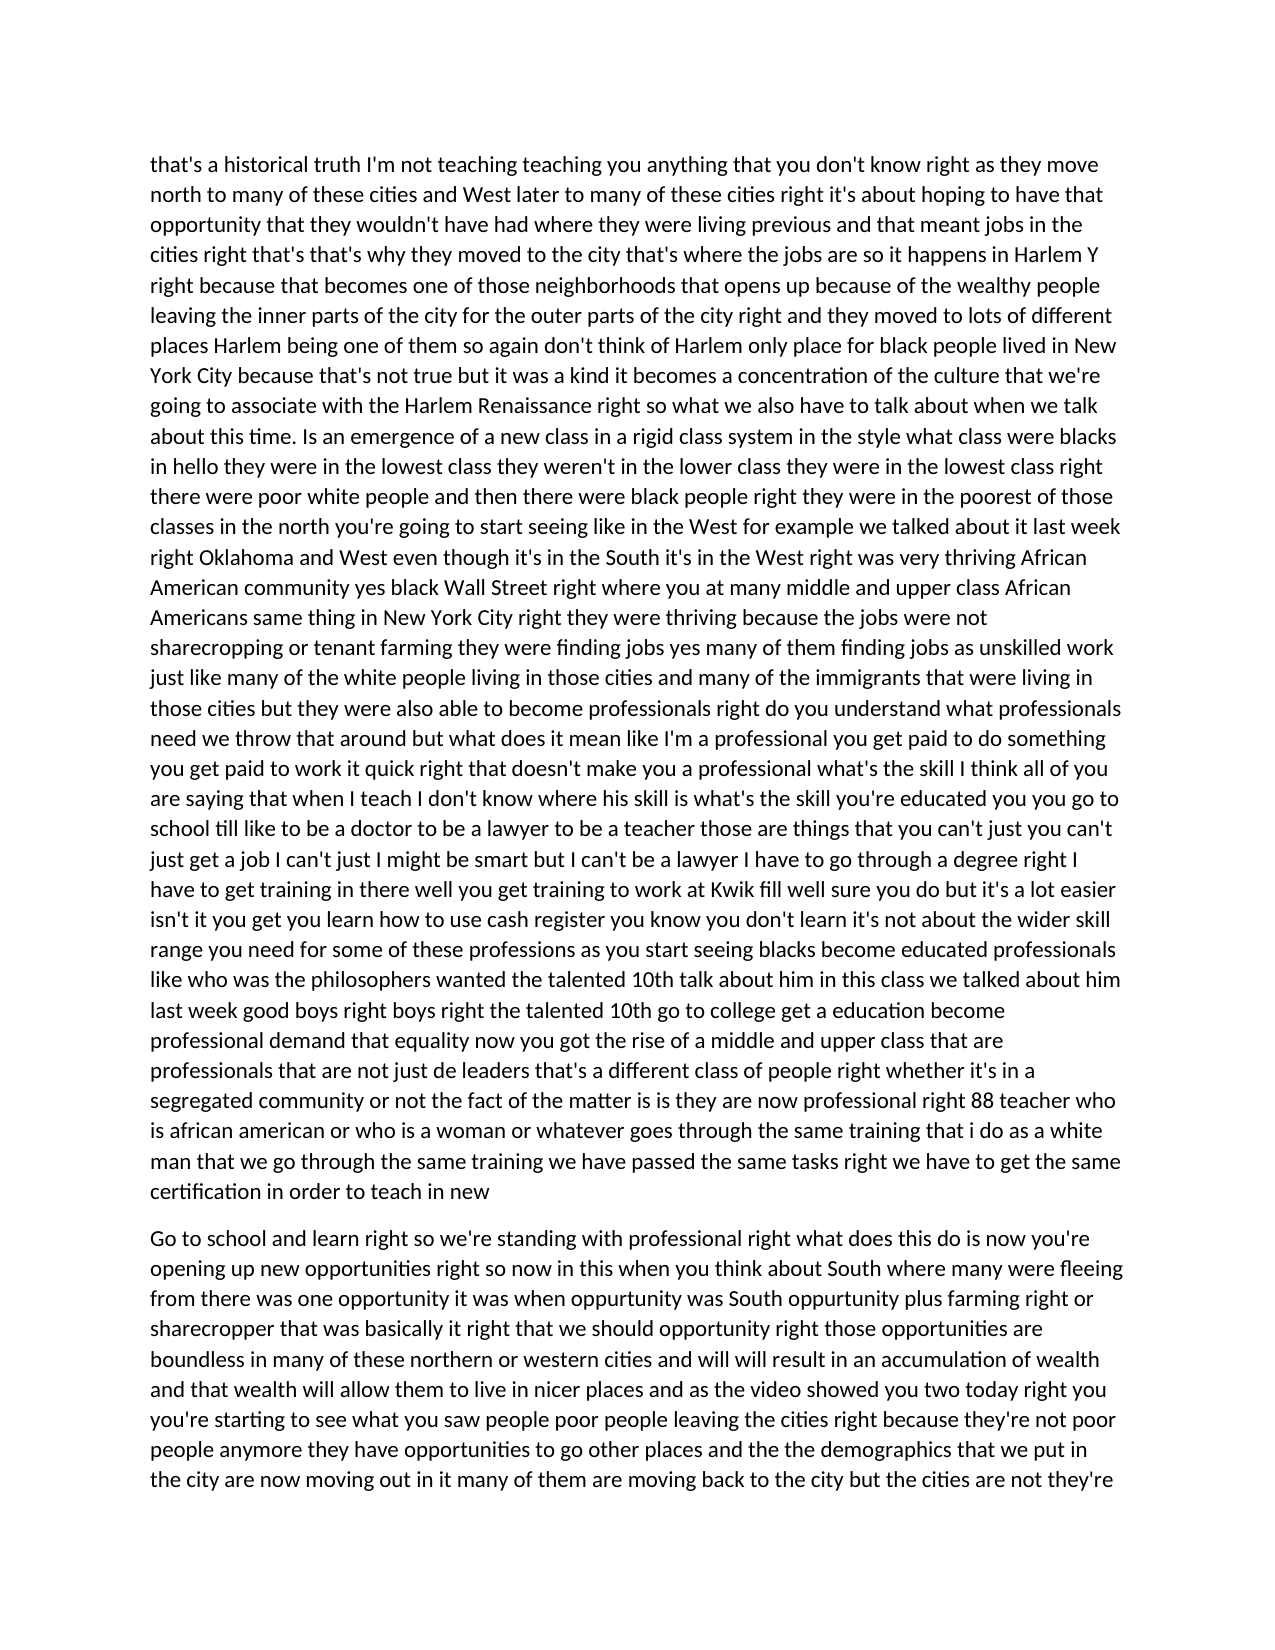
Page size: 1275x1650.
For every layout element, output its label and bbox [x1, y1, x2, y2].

text [150, 150, 1125, 1205]
text [150, 1224, 1125, 1494]
